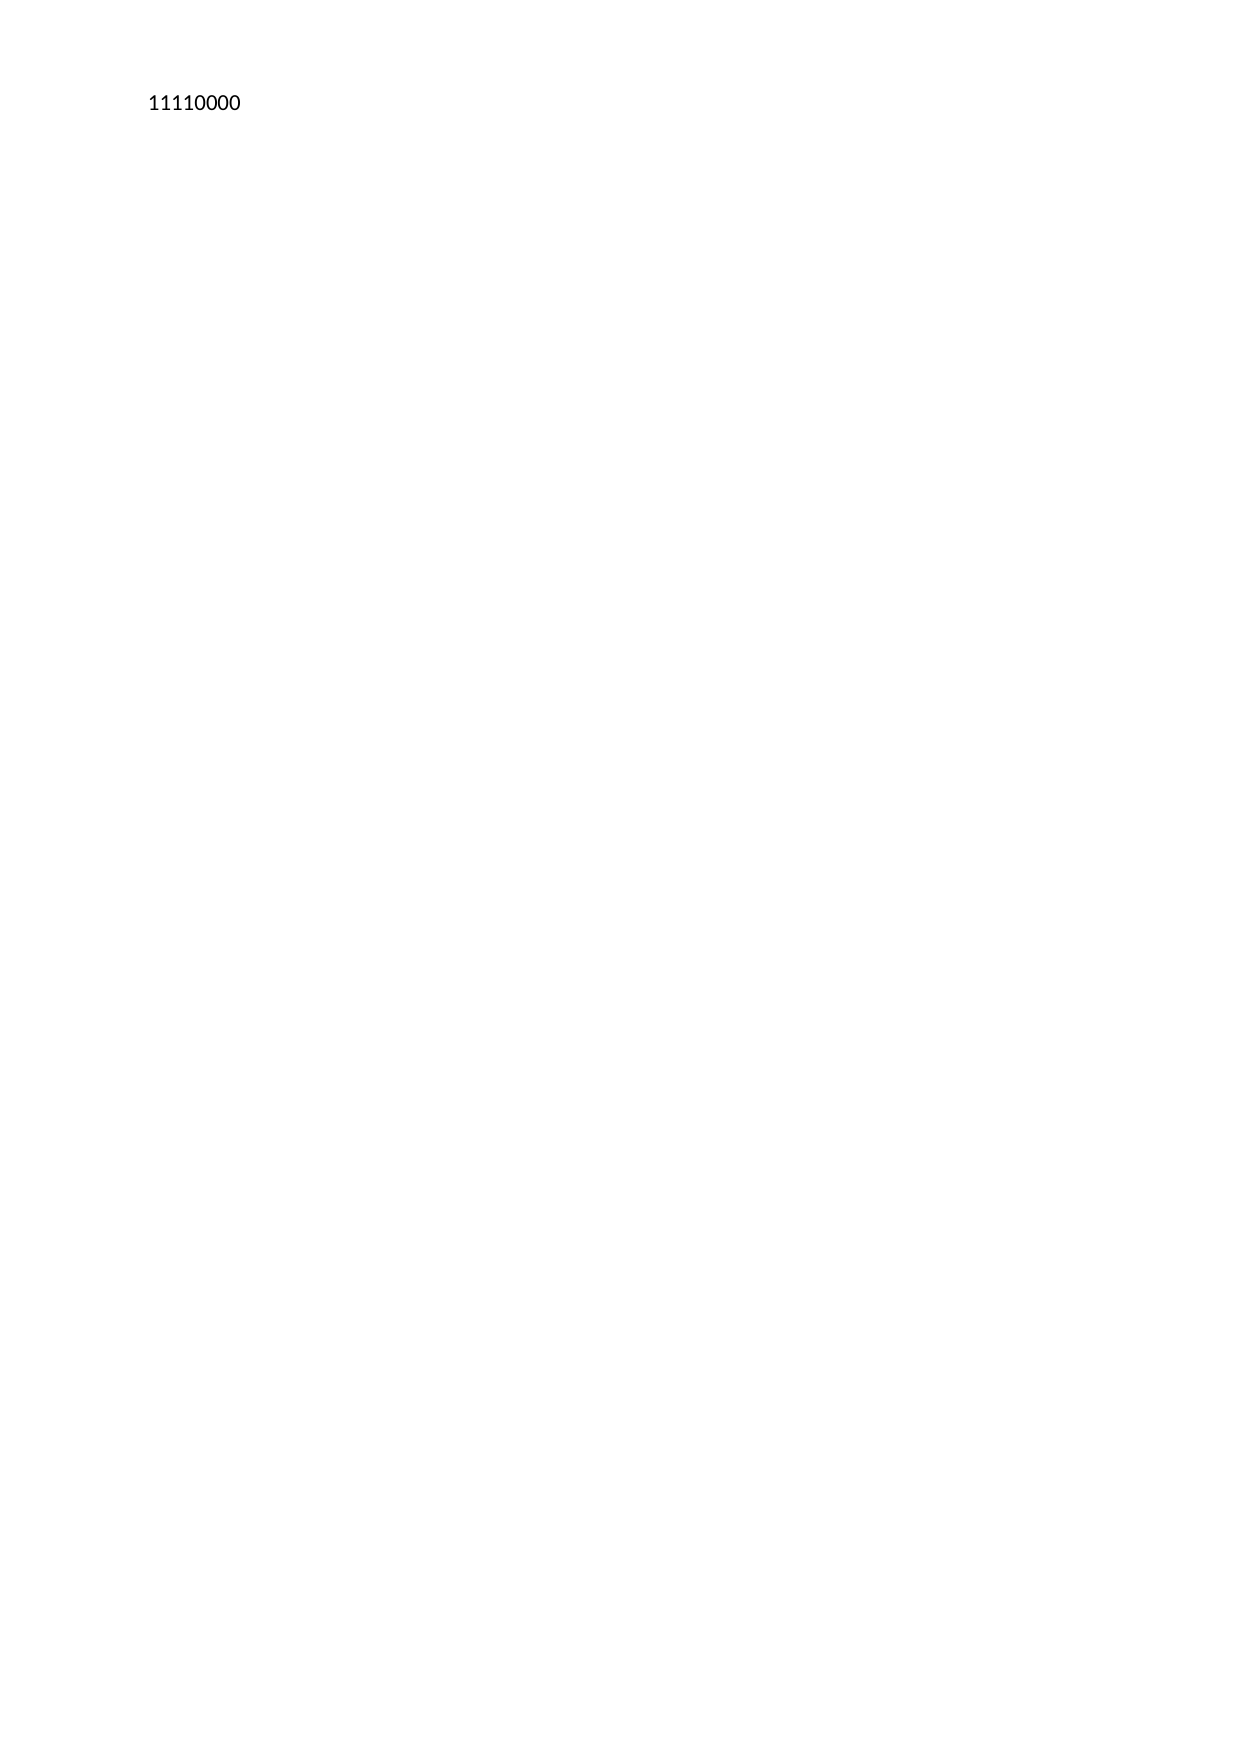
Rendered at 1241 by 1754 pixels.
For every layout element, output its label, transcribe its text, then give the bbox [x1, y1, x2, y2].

text 11110000 [148, 88, 1152, 117]
